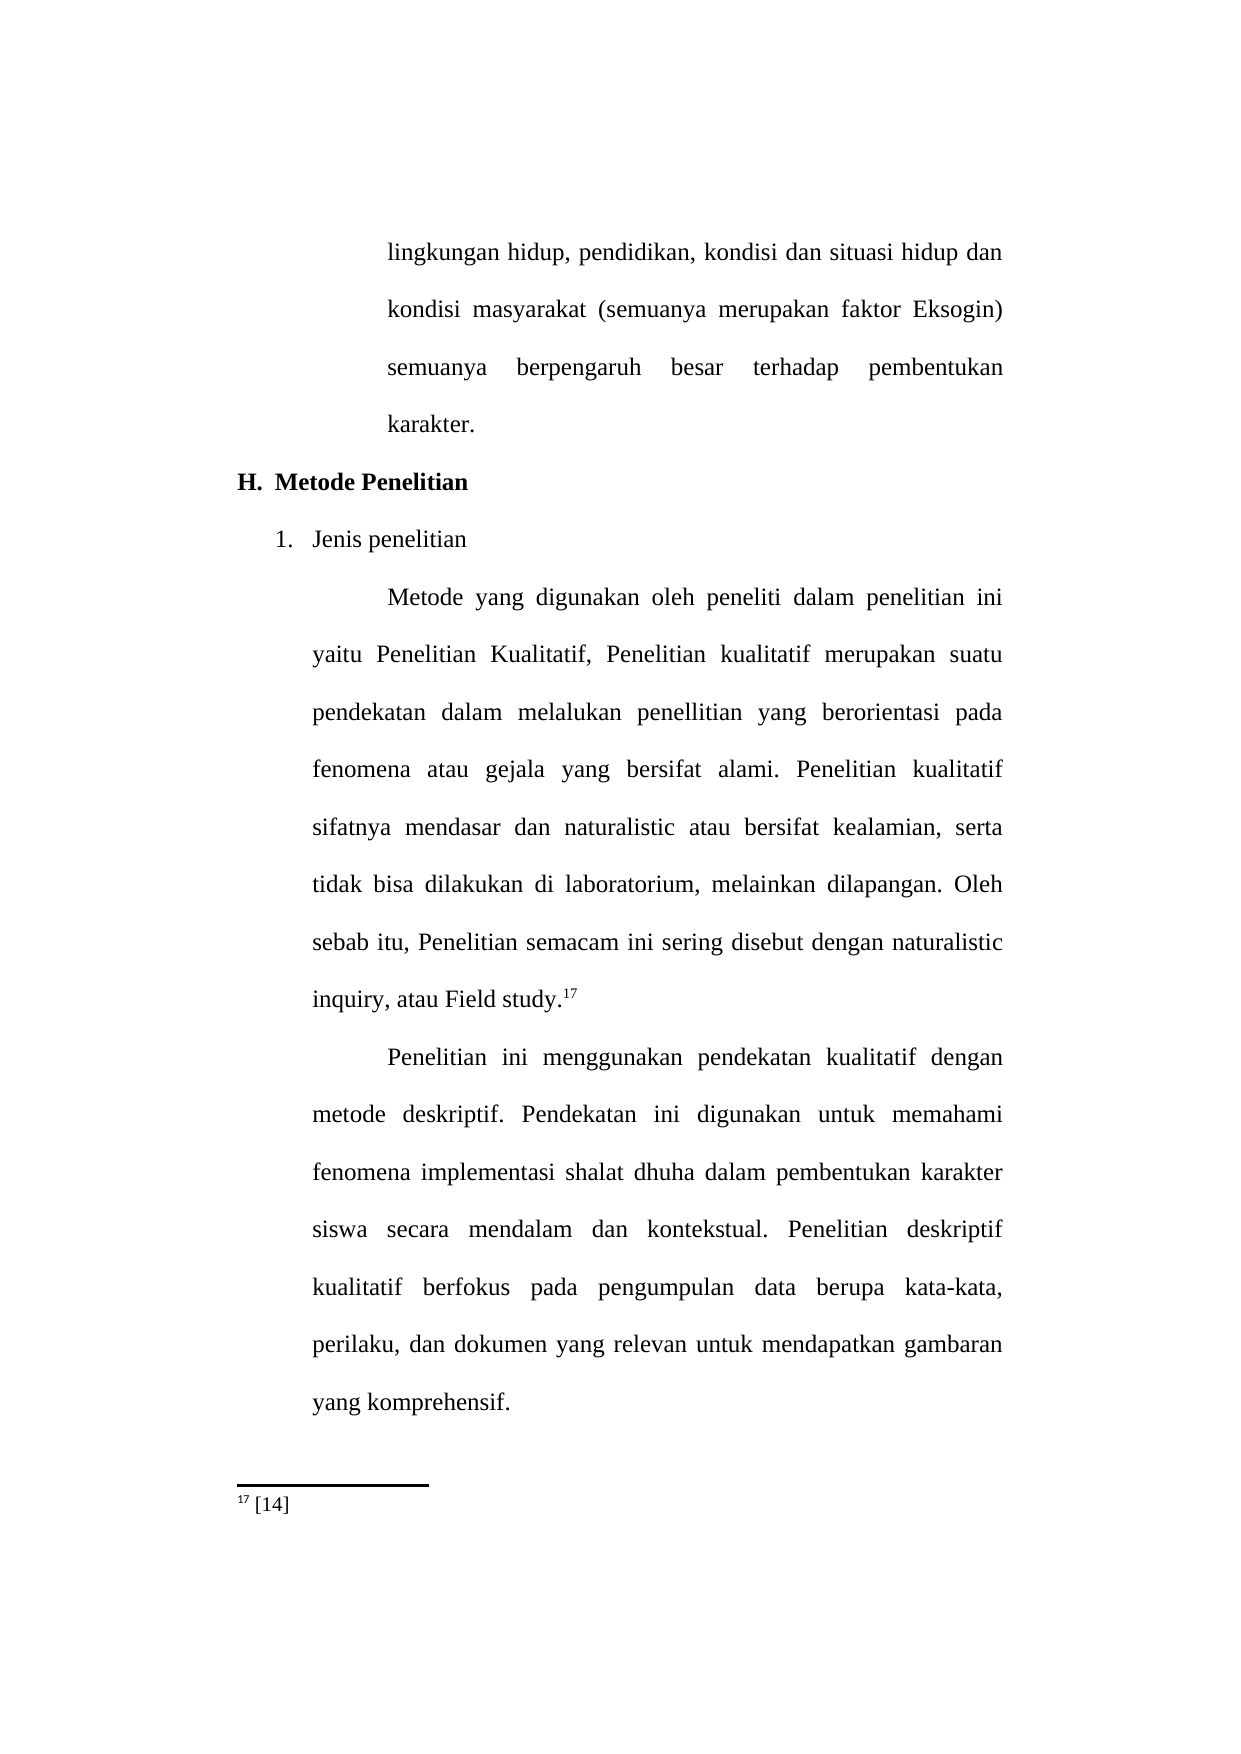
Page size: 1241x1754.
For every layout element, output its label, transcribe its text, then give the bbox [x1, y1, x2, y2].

text Penelitian ini menggunakan pendekatan kualitatif dengan metode deskriptif. Pendekatan ini digunakan untuk memahami fenomena implementasi shalat dhuha dalam pembentukan karakter siswa secara mendalam dan kontekstual. Penelitian deskriptif kualitatif berfokus pada pengumpulan data berupa kata-kata, perilaku, dan dokumen yang relevan untuk mendapatkan gambaran yang komprehensif. [312, 1042, 1003, 1416]
list Metode Penelitian [237, 467, 1003, 496]
list Jenis penelitian [274, 524, 1003, 553]
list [387, 237, 1003, 438]
text Metode yang digunakan oleh peneliti dalam penelitian ini yaitu Penelitian Kualitatif, Penelitian kualitatif merupakan suatu pendekatan dalam melalukan penellitian yang berorientasi pada fenomena atau gejala yang bersifat alami. Penelitian kualitatif sifatnya mendasar dan naturalistic atau bersifat kealamian, serta tidak bisa dilakukan di laboratorium, melainkan dilapangan. Oleh sebab itu, Penelitian semacam ini sering disebut dengan naturalistic inquiry, atau Field study. [312, 582, 1003, 1013]
